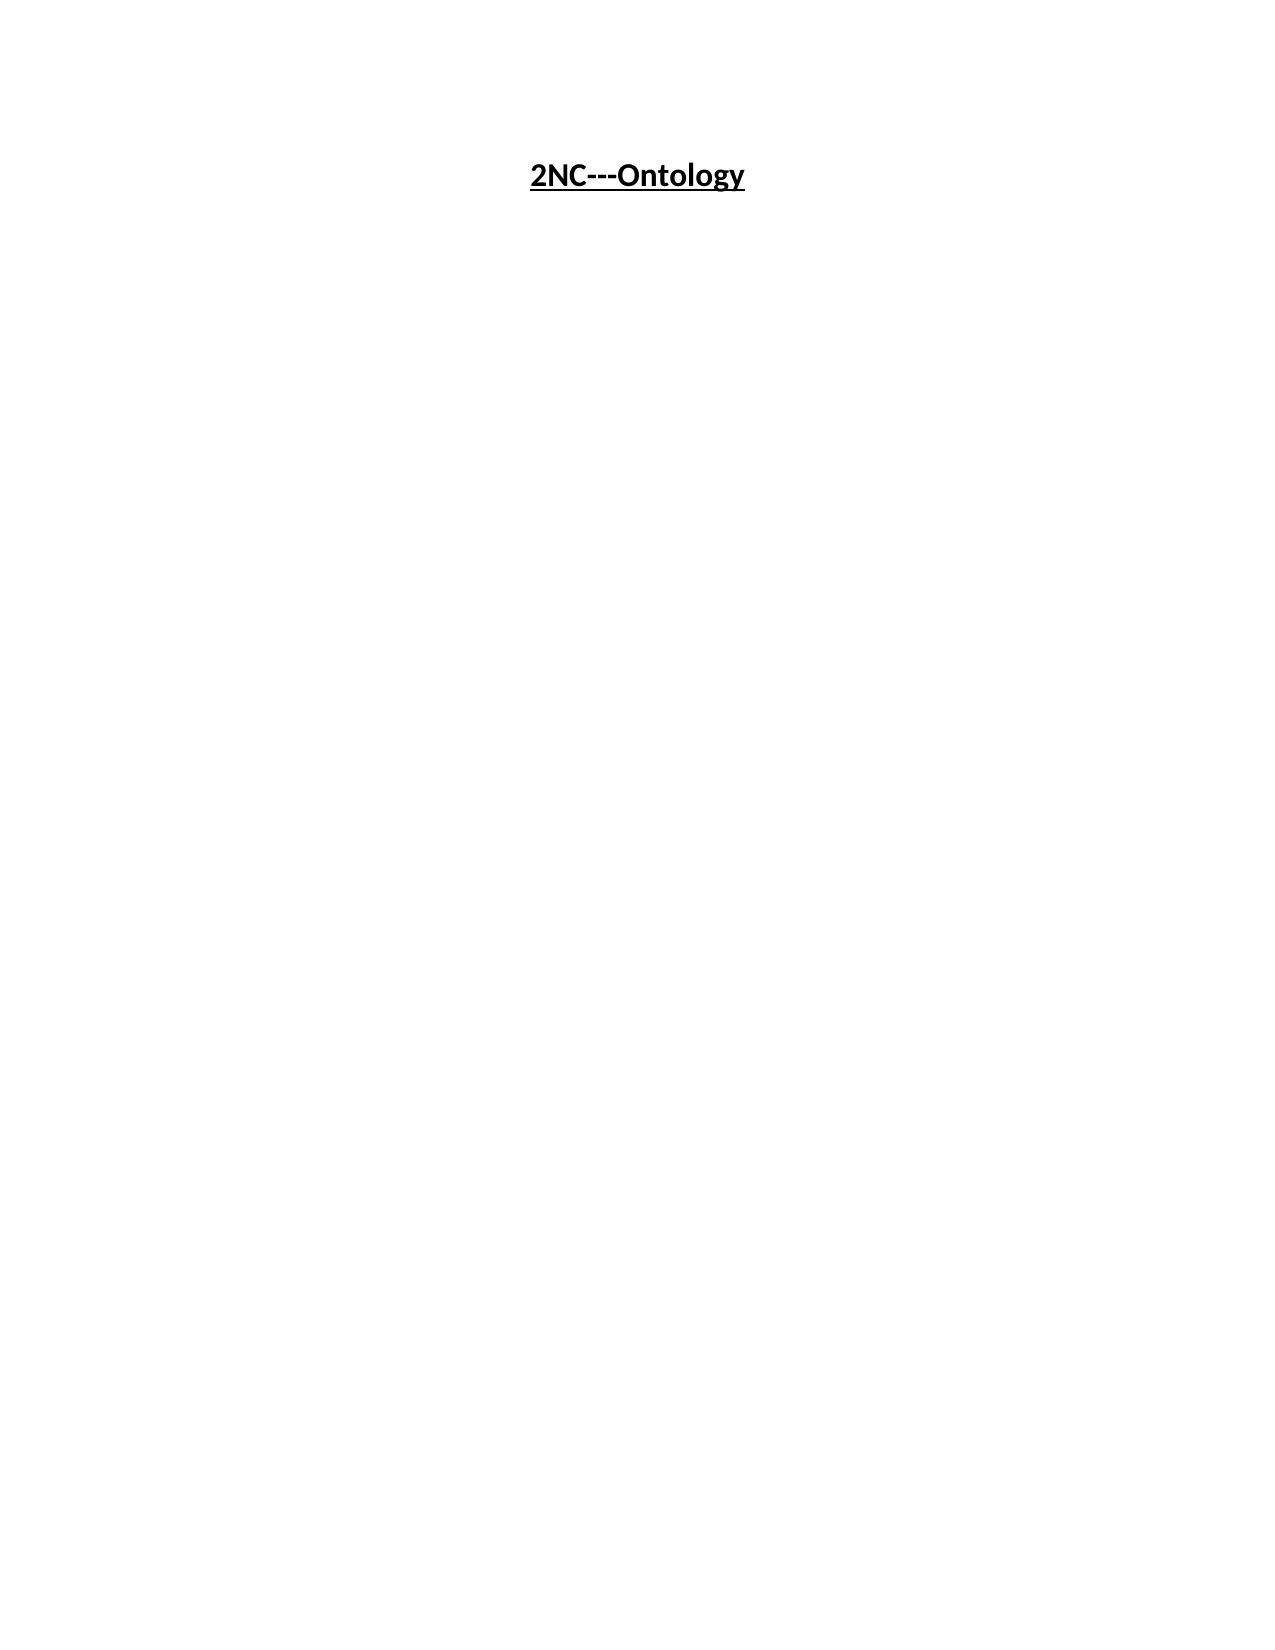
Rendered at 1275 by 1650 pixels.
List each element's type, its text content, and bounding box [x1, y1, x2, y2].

subtitle 2NC---Ontology [150, 154, 1125, 195]
